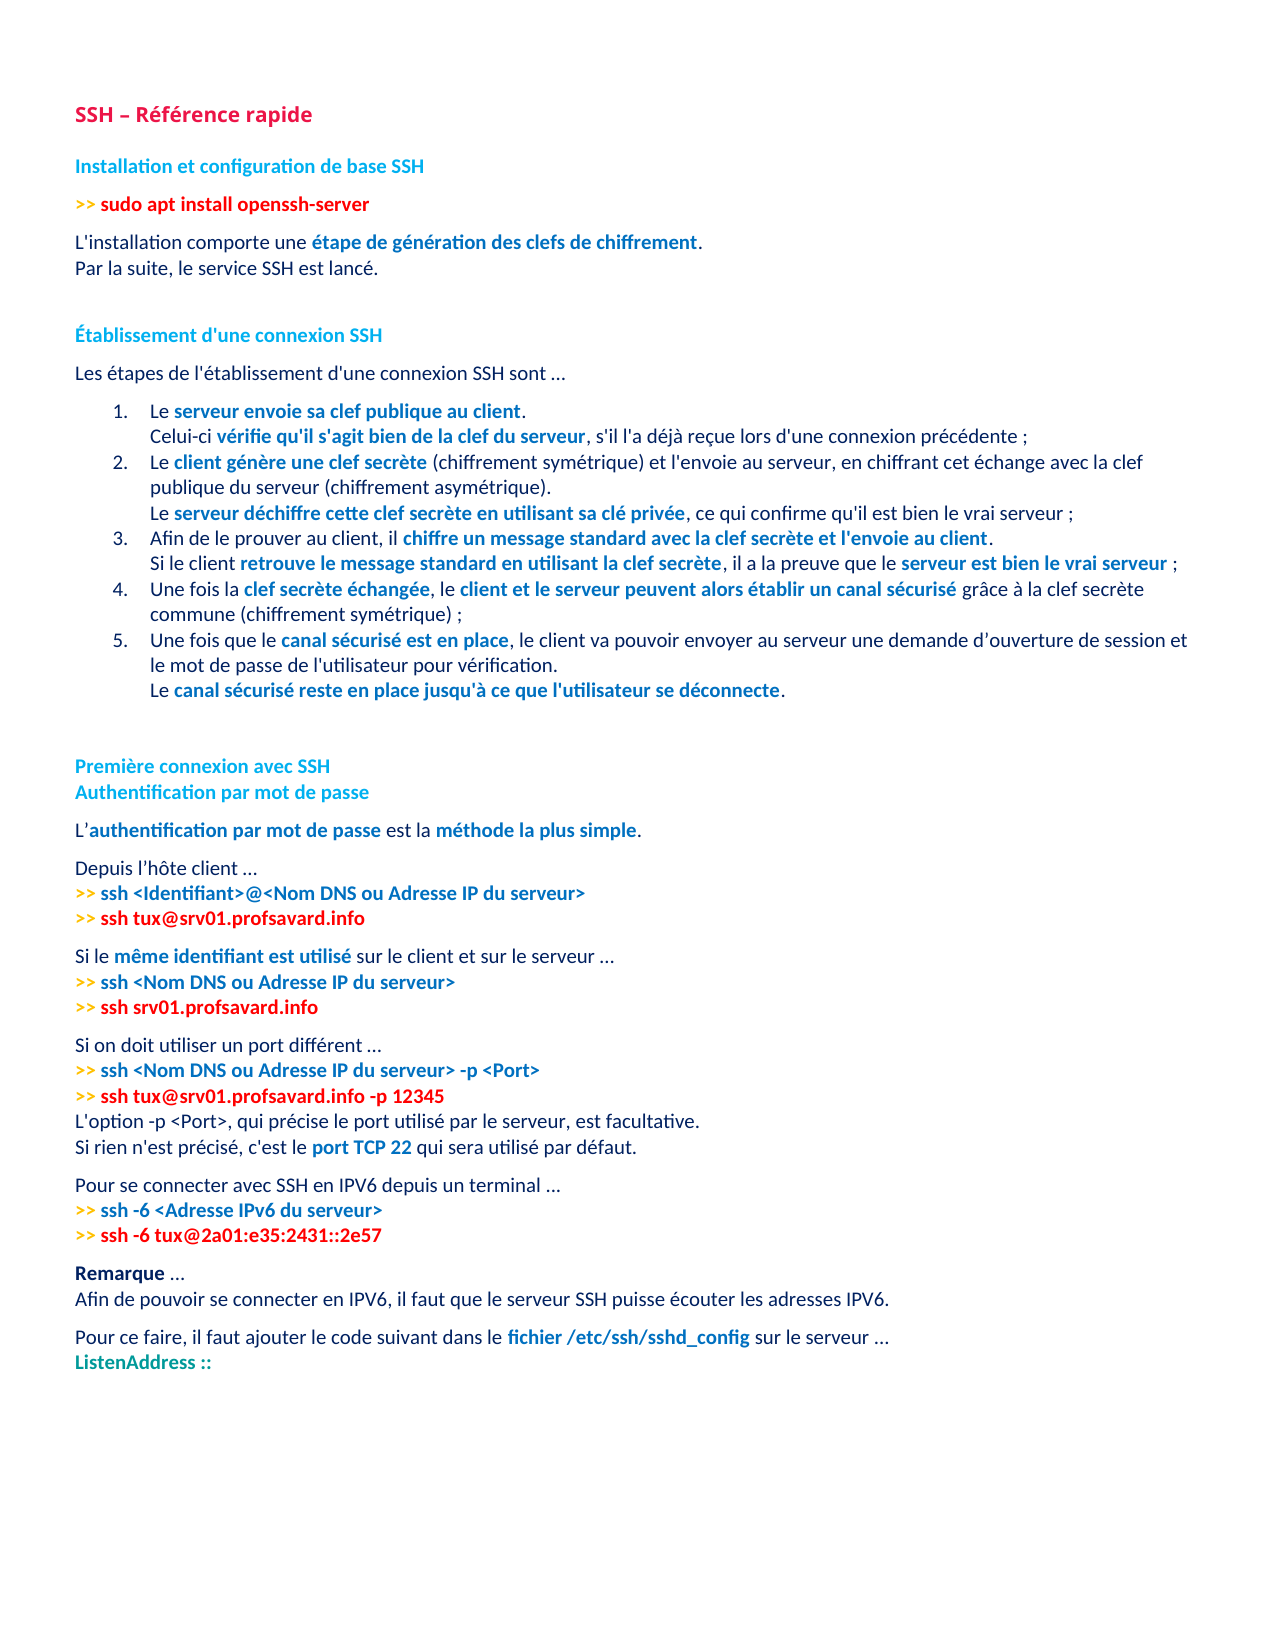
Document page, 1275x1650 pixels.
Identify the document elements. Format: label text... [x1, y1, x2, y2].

text Si on doit utiliser un port différent … >> ssh <Nom DNS ou Adresse IP du serveur> -p <Port> >> ssh tux@srv01.profsavard.info -p 12345 L'option -p <Port>, qui précise le port utilisé par le serveur, est facultative. Si rien n'est précisé, c'est le port TCP 22 qui sera utilisé par défaut. [75, 1032, 1200, 1159]
text Pour ce faire, il faut ajouter le code suivant dans le fichier /etc/ssh/sshd_config sur le serveur ... ListenAddress :: [75, 1324, 1200, 1375]
list Le client génère une clef secrète (chiffrement symétrique) et l'envoie au serveur, en chiffrant cet échange avec la clef publique du serveur (chiffrement asymétrique). Le serveur déchiffre cette clef secrète en utilisant sa clé privée, ce qui confirme qu'il est bien le vrai serveur ; [112, 449, 1200, 525]
subtitle Établissement d'une connexion SSH [75, 322, 1200, 348]
list Une fois la clef secrète échangée, le client et le serveur peuvent alors établir un canal sécurisé grâce à la clef secrète commune (chiffrement symétrique) ; [112, 576, 1200, 627]
subtitle SSH – Référence rapide [75, 100, 1200, 128]
subtitle Première connexion avec SSH Authentification par mot de passe [75, 753, 1200, 804]
list Une fois que le canal sécurisé est en place, le client va pouvoir envoyer au serveur une demande d’ouverture de session et le mot de passe de l'utilisateur pour vérification. Le canal sécurisé reste en place jusqu'à ce que l'utilisateur se déconnecte. [112, 627, 1200, 703]
text L'installation comporte une étape de génération des clefs de chiffrement. Par la suite, le service SSH est lancé. [75, 229, 1200, 280]
text Pour se connecter avec SSH en IPV6 depuis un terminal ... >> ssh -6 <Adresse IPv6 du serveur> >> ssh -6 tux@2a01:e35:2431::2e57 [75, 1172, 1200, 1248]
text L’authentification par mot de passe est la méthode la plus simple. [75, 817, 1200, 842]
text Remarque ... Afin de pouvoir se connecter en IPV6, il faut que le serveur SSH puisse écouter les adresses IPV6. [75, 1261, 1200, 1311]
text Les étapes de l'établissement d'une connexion SSH sont … [75, 360, 1200, 386]
text Si le même identifiant est utilisé sur le client et sur le serveur … >> ssh <Nom DNS ou Adresse IP du serveur> >> ssh srv01.profsavard.info [75, 943, 1200, 1020]
text Depuis l’hôte client … >> ssh <Identifiant>@<Nom DNS ou Adresse IP du serveur> >> ssh tux@srv01.profsavard.info [75, 855, 1200, 931]
subtitle Installation et configuration de base SSH [75, 153, 1200, 179]
text >> sudo apt install openssh-server [75, 191, 1200, 217]
list Afin de le prouver au client, il chiffre un message standard avec la clef secrète et l'envoie au client. Si le client retrouve le message standard en utilisant la clef secrète, il a la preuve que le serveur est bien le vrai serveur ; [112, 525, 1200, 576]
list Le serveur envoie sa clef publique au client. Celui-ci vérifie qu'il s'agit bien de la clef du serveur, s'il l'a déjà reçue lors d'une connexion précédente ; [112, 398, 1200, 449]
